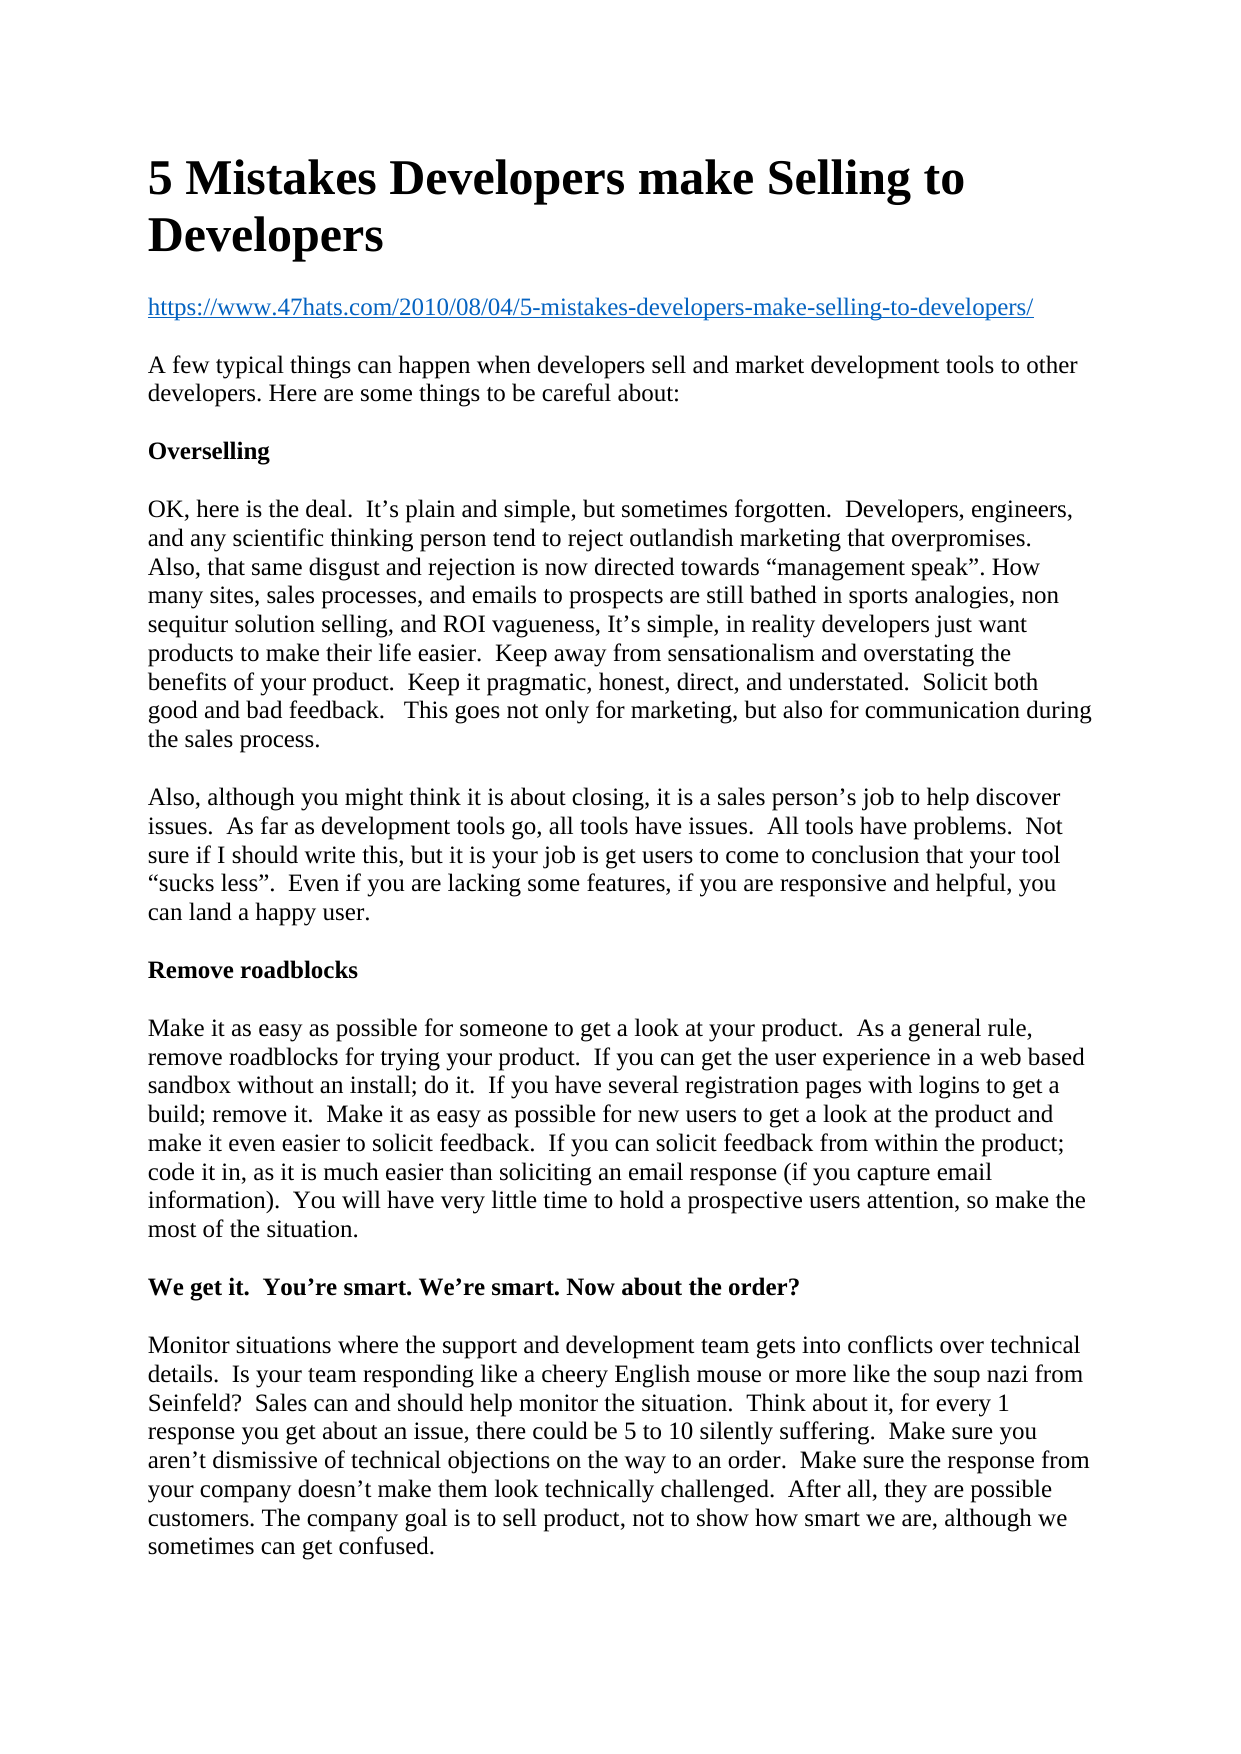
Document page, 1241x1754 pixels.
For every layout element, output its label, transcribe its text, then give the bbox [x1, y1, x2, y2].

text 5 Mistakes Developers make Selling to Developers [148, 148, 1093, 263]
text OK, here is the deal. It’s plain and simple, but sometimes forgotten. Developers, engineers, and any scientific thinking person tend to reject outlandish marketing that overpromises. Also, that same disgust and rejection is now directed towards “management speak”. How many sites, sales processes, and emails to prospects are still bathed in sports analogies, non sequitur solution selling, and ROI vagueness, It’s simple, in reality developers just want products to make their life easier. Keep away from sensationalism and overstating the benefits of your product. Keep it pragmatic, honest, direct, and understated. Solicit both good and bad feedback. This goes not only for marketing, but also for communication during the sales process. [148, 494, 1093, 753]
text Overselling [148, 436, 1093, 465]
text Also, although you might think it is about closing, it is a sales person’s job to help discover issues. As far as development tools go, all tools have issues. All tools have problems. Not sure if I should write this, but it is your job is get users to come to conclusion that your tool “sucks less”. Even if you are lacking some features, if you are responsive and helpful, you can land a happy user. [148, 782, 1093, 926]
text Remove roadblocks [148, 955, 1093, 984]
text https://www.47hats.com/2010/08/04/5-mistakes-developers-make-selling-to-developers/ [148, 292, 1093, 321]
text Monitor situations where the support and development team gets into conflicts over technical details. Is your team responding like a cheery English mouse or more like the soup nazi from Seinfeld? Sales can and should help monitor the situation. Think about it, for every 1 response you get about an issue, there could be 5 to 10 silently suffering. Make sure you aren’t dismissive of technical objections on the way to an order. Make sure the response from your company doesn’t make them look technically challenged. After all, they are possible customers. The company goal is to sell product, not to show how smart we are, although we sometimes can get confused. [148, 1330, 1093, 1560]
text Make it as easy as possible for someone to get a look at your product. As a general rule, remove roadblocks for trying your product. If you can get the user experience in a web based sandbox without an install; do it. If you have several registration pages with logins to get a build; remove it. Make it as easy as possible for new users to get a look at the product and make it even easier to solicit feedback. If you can solicit feedback from within the product; code it in, as it is much easier than soliciting an email response (if you capture email information). You will have very little time to hold a prospective users attention, so make the most of the situation. [148, 1013, 1093, 1243]
text We get it. You’re smart. We’re smart. Now about the order? [148, 1272, 1093, 1301]
text A few typical things can happen when developers sell and market development tools to other developers. Here are some things to be careful about: [148, 350, 1093, 407]
